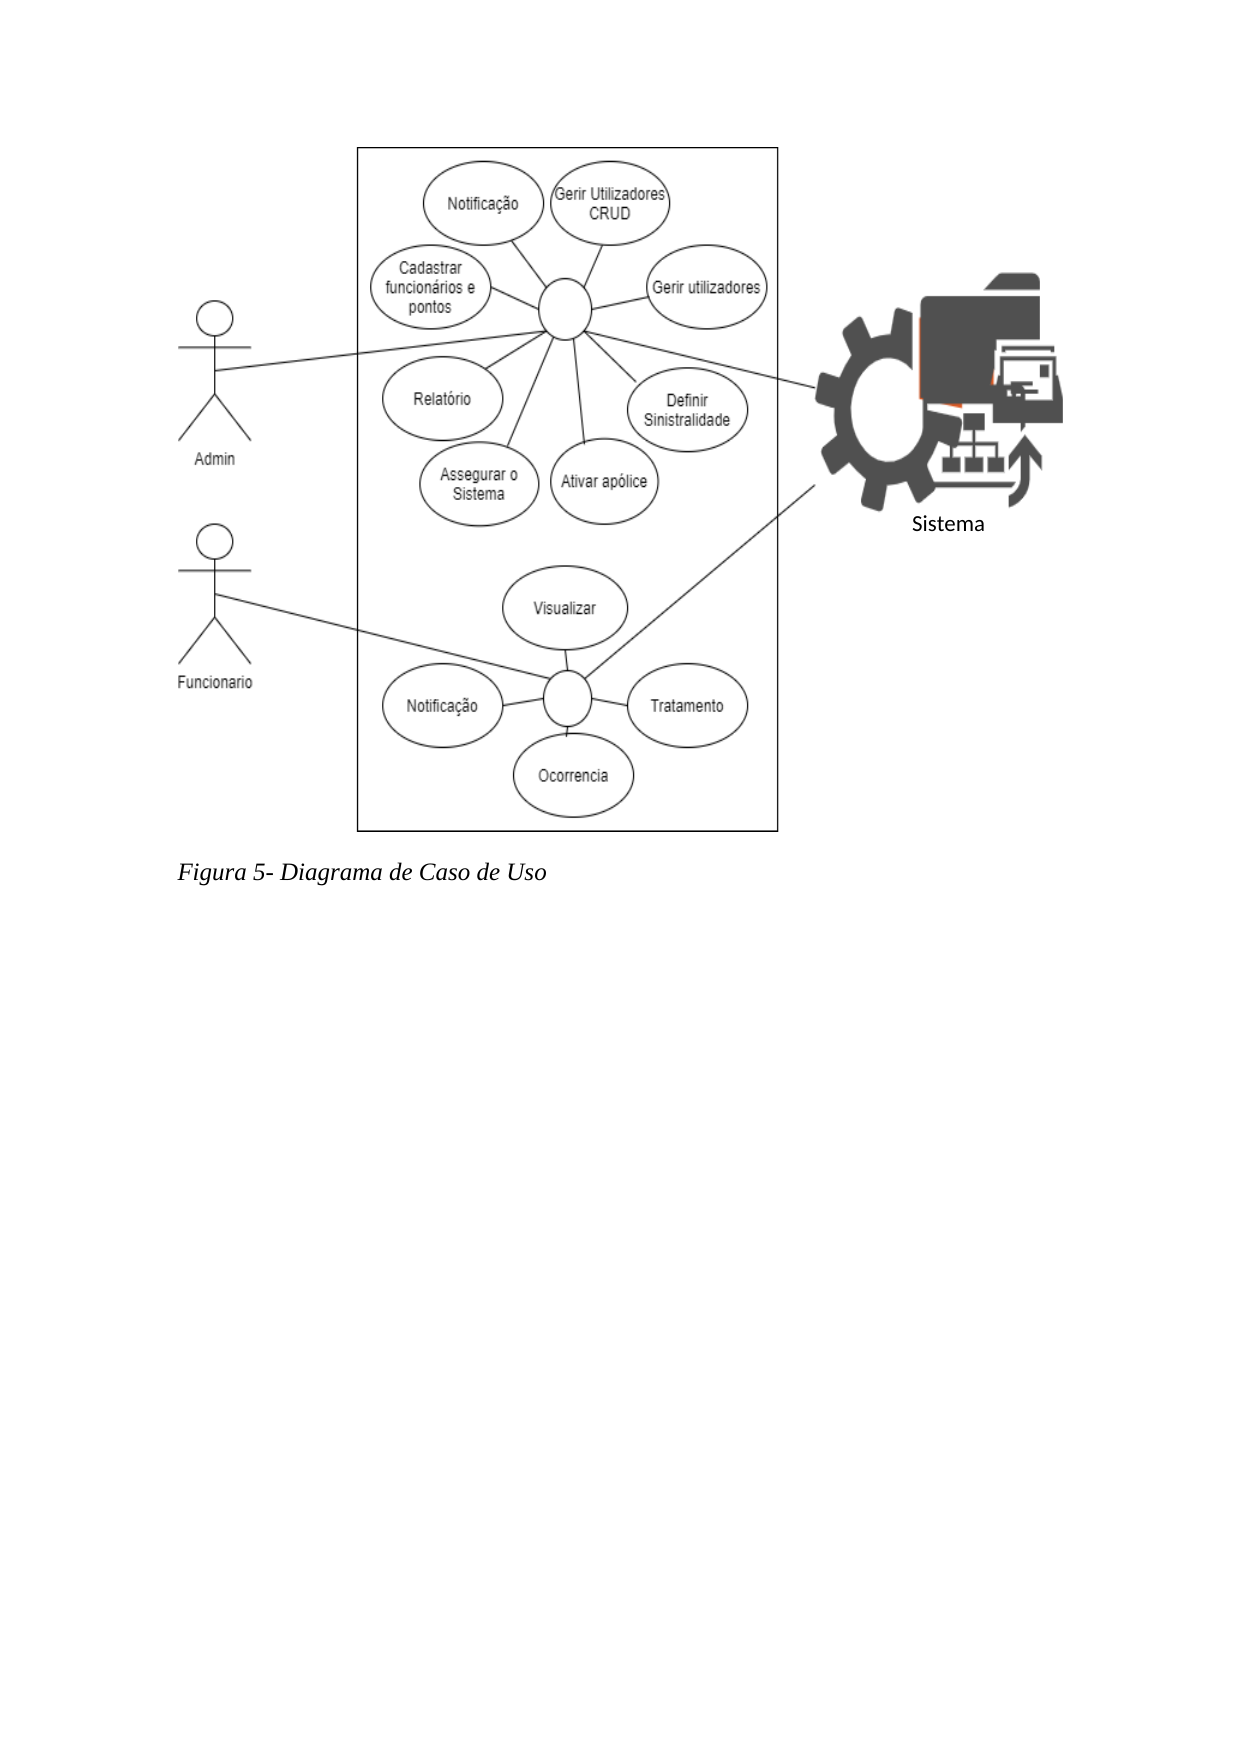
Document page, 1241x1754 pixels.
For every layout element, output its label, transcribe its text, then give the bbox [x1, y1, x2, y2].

picture [177, 147, 1063, 832]
text Figura 5- Diagrama de Caso de Uso [177, 857, 1063, 886]
